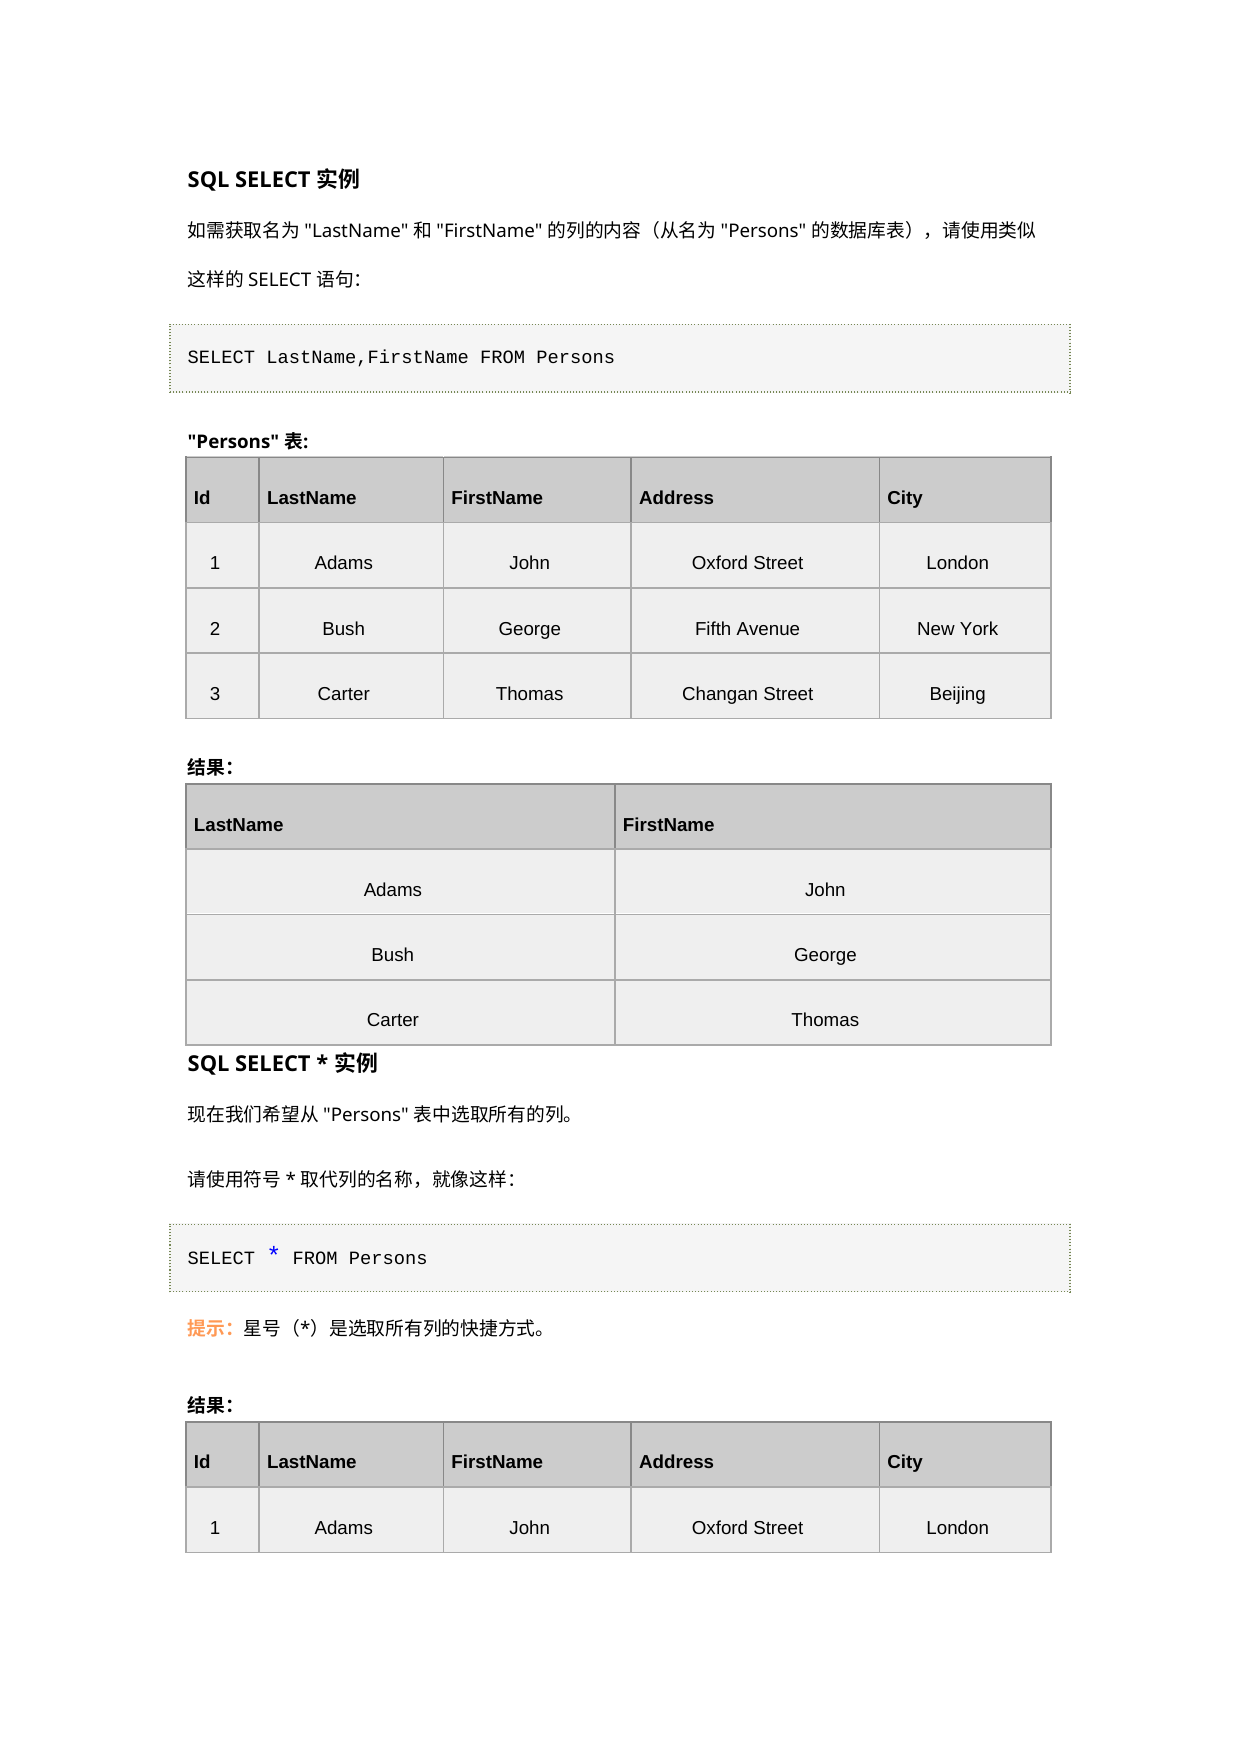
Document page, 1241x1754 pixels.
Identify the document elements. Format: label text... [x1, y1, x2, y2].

text SELECT LastName,FirstName FROM Persons [169, 324, 1071, 393]
text 提示：星号（*）是选取所有列的快捷方式。 [187, 1311, 1053, 1344]
table_header Address [632, 1423, 879, 1486]
table_cell Bush [260, 589, 443, 652]
table_cell Bush [187, 915, 614, 979]
table_cell Adams [260, 1488, 443, 1552]
table_cell Fifth Avenue [632, 589, 879, 652]
table_cell London [880, 1488, 1050, 1552]
table_cell Carter [260, 654, 443, 718]
table_cell 3 [187, 654, 258, 718]
table_cell Oxford Street [632, 1488, 879, 1552]
table_cell Thomas [616, 981, 1050, 1044]
table_cell 2 [187, 589, 258, 652]
table_cell Adams [260, 523, 443, 587]
table_header Id [187, 458, 258, 522]
table_header FirstName [444, 1423, 630, 1486]
table_cell John [616, 850, 1050, 913]
text SQL SELECT 实例 [187, 162, 1053, 194]
table_cell John [444, 1488, 630, 1552]
text SQL SELECT * 实例 [187, 1046, 1053, 1078]
table_header City [880, 458, 1050, 522]
text 结果： [187, 750, 1053, 783]
text 如需获取名为 "LastName" 和 "FirstName" 的列的内容（从名为 "Persons" 的数据库表），请使用类似这样的 SELECT 语句： [187, 213, 1053, 294]
table_header LastName [187, 785, 614, 848]
table_header LastName [260, 458, 443, 522]
table_cell 1 [187, 1488, 258, 1552]
table_header FirstName [616, 785, 1050, 848]
table_cell George [616, 915, 1050, 979]
table_header City [880, 1423, 1050, 1486]
table_cell Beijing [880, 654, 1050, 718]
table_cell Thomas [444, 654, 630, 718]
table_cell London [880, 523, 1050, 587]
table_header Id [187, 1423, 258, 1486]
text 现在我们希望从 "Persons" 表中选取所有的列。 [187, 1097, 1053, 1129]
table_header Address [632, 458, 879, 522]
table_cell Changan Street [632, 654, 879, 718]
table_cell Adams [187, 850, 614, 913]
text 请使用符号 * 取代列的名称，就像这样： [187, 1162, 1053, 1194]
table_header LastName [260, 1423, 443, 1486]
table_cell John [444, 523, 630, 587]
text "Persons" 表: [187, 424, 1053, 456]
table_cell Carter [187, 981, 614, 1044]
table_cell 1 [187, 523, 258, 587]
table_cell New York [880, 589, 1050, 652]
table_cell Oxford Street [632, 523, 879, 587]
text 结果： [187, 1388, 1053, 1421]
table_cell George [444, 589, 630, 652]
text SELECT * FROM Persons [169, 1223, 1071, 1292]
table_header FirstName [444, 458, 630, 522]
